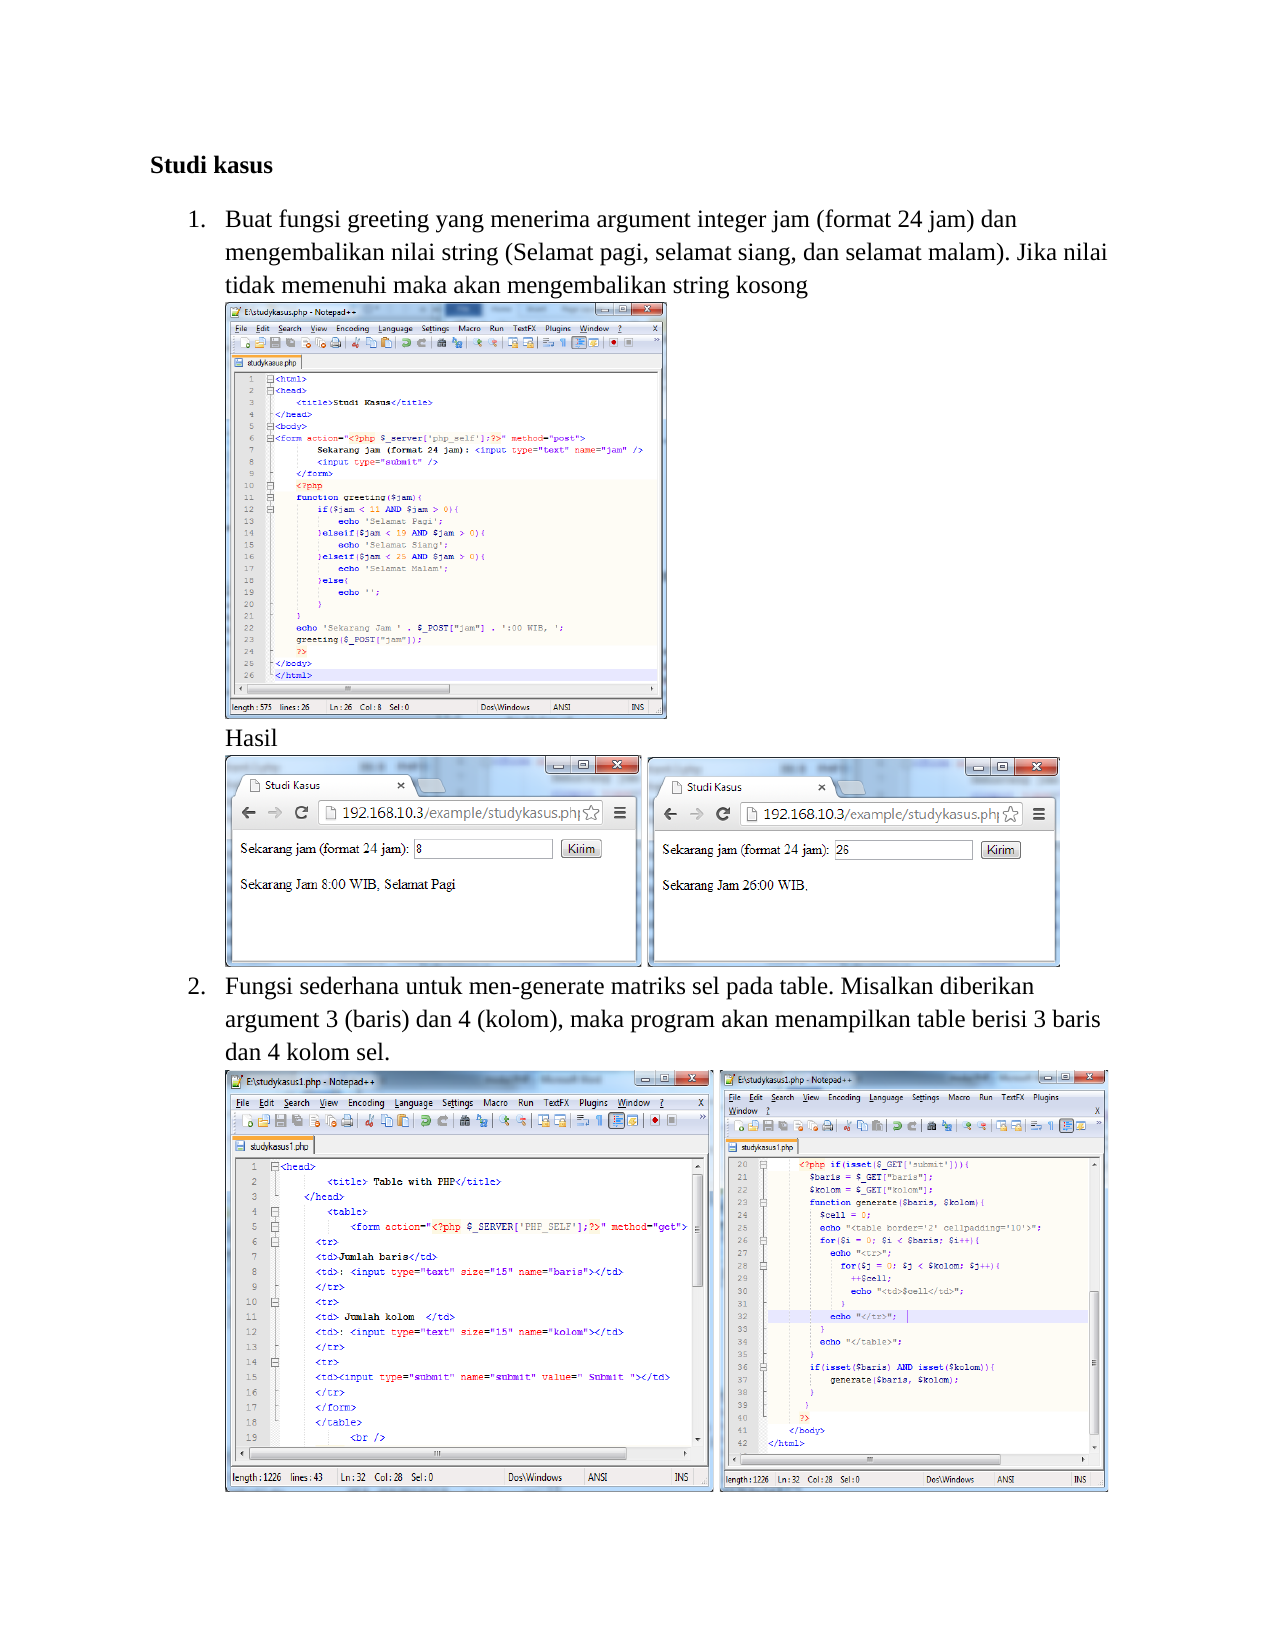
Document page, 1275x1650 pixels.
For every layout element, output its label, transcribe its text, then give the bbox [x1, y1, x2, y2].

text Studi kasus [150, 150, 1125, 179]
list Hasil [225, 723, 1125, 751]
picture [719, 1070, 1109, 1492]
list Fungsi sederhana untuk men-generate matriks sel pada table. Misalkan diberikan argument 3 (baris) dan 4 (kolom), maka program akan menampilkan table berisi 3 baris dan 4 kolom sel. [187, 971, 1125, 1066]
picture [647, 757, 1060, 967]
picture [225, 1070, 714, 1492]
list Buat fungsi greeting yang menerima argument integer jam (format 24 jam) dan mengembalikan nilai string (Selamat pagi, selamat siang, dan selamat malam). Jika nilai tidak memenuhi maka akan mengembalikan string kosong [187, 204, 1125, 299]
picture [225, 755, 642, 967]
picture [225, 302, 667, 719]
